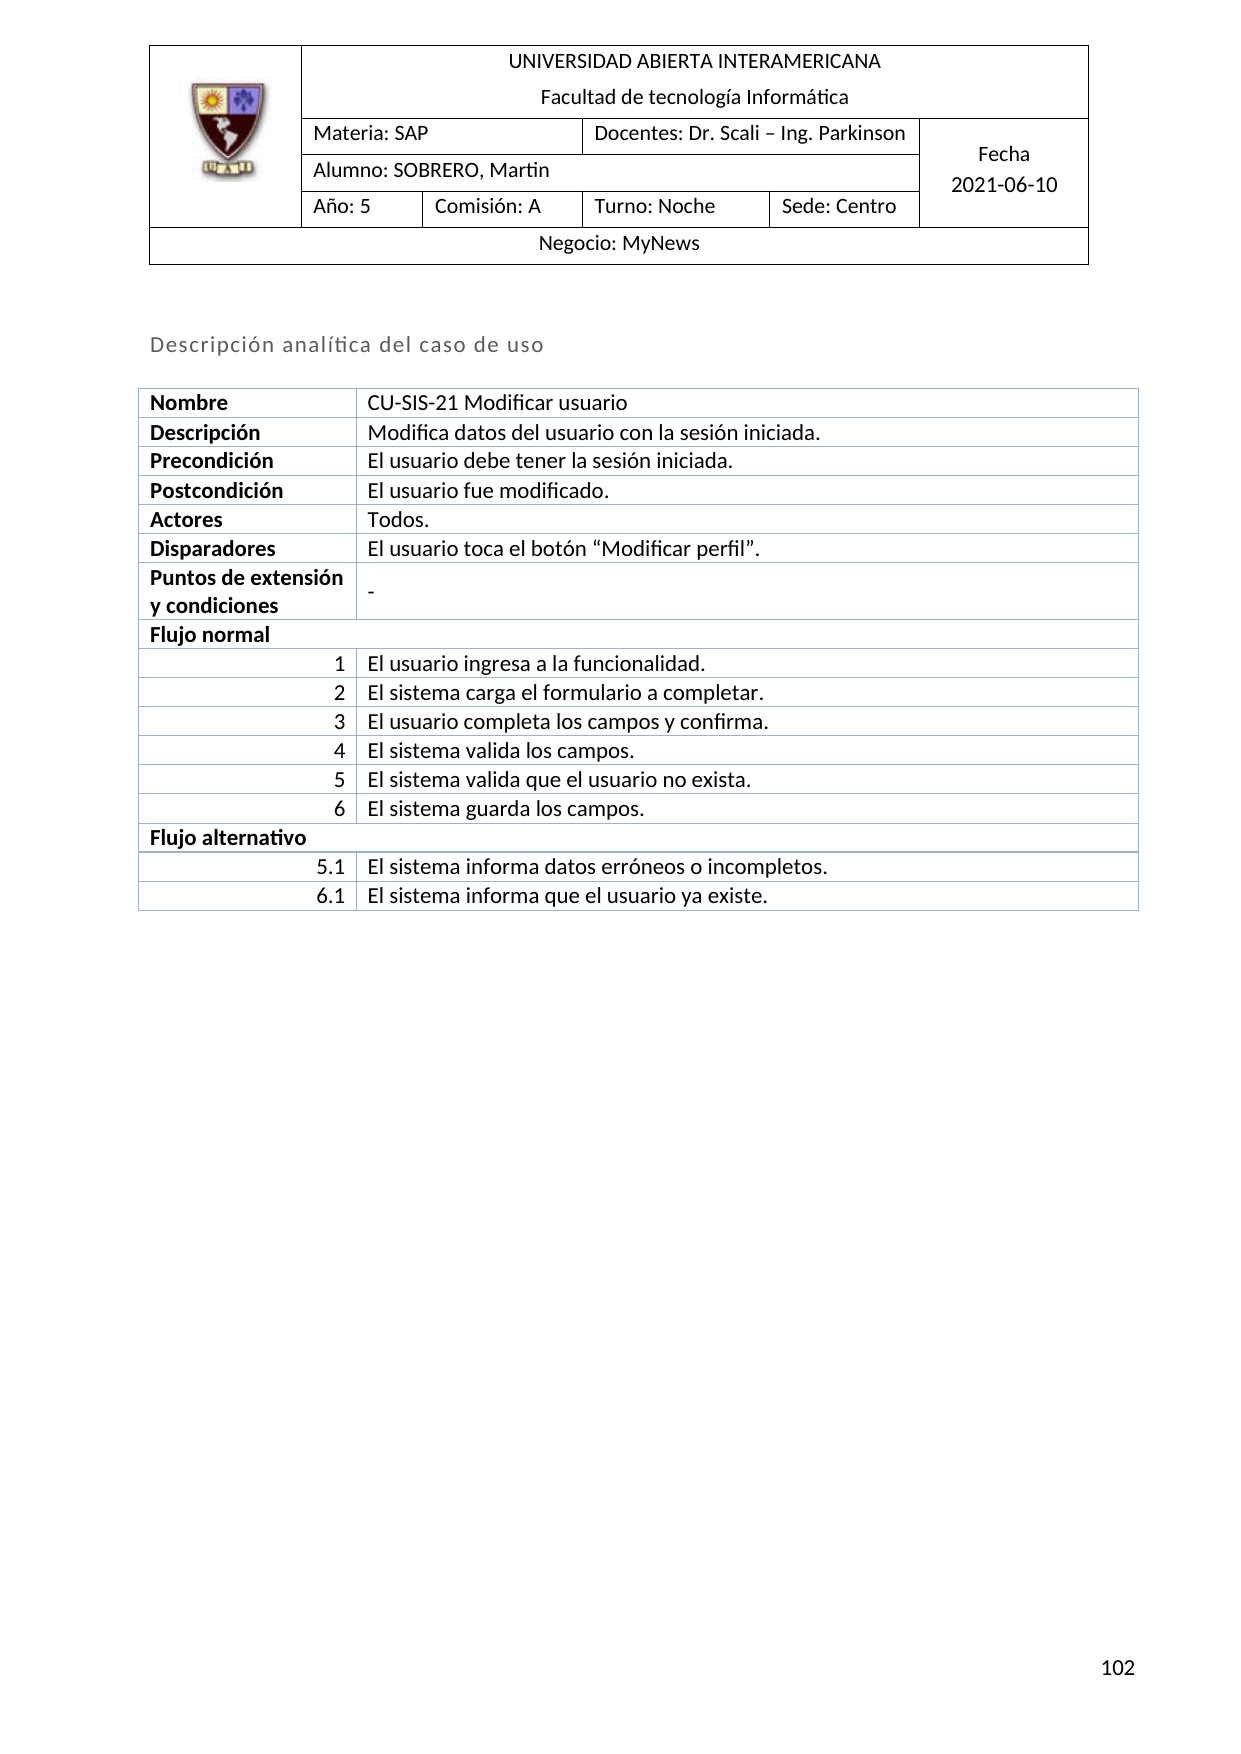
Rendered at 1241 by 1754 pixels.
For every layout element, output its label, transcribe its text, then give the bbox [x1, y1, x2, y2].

table_cell 5.1 [139, 853, 356, 881]
table_cell 2 [139, 678, 356, 706]
table_cell Puntos de extensión y condiciones [139, 563, 356, 619]
table_cell El sistema informa datos erróneos o incompletos. [357, 853, 1138, 881]
table_cell El usuario ingresa a la funcionalidad. [357, 649, 1138, 677]
table_cell El usuario fue modificado. [357, 476, 1138, 504]
table_cell - [357, 563, 1138, 619]
table_cell 6.1 [139, 882, 356, 909]
table_cell Actores [139, 505, 356, 533]
table_cell 1 [139, 649, 356, 677]
table_cell Descripción [139, 418, 356, 446]
subtitle Descripción analítica del caso de uso [150, 330, 1135, 358]
table_cell Disparadores [139, 534, 356, 562]
table_cell 6 [139, 794, 356, 822]
table_header Nombre [139, 389, 356, 417]
table_cell Flujo normal [139, 620, 1138, 648]
table_cell El sistema informa que el usuario ya existe. [357, 882, 1138, 909]
table_header CU-SIS-21 Modificar usuario [357, 389, 1138, 417]
table_cell Postcondición [139, 476, 356, 504]
table_cell 3 [139, 707, 356, 735]
table_cell 4 [139, 736, 356, 764]
table_cell Precondición [139, 447, 356, 475]
table_cell El usuario completa los campos y confirma. [357, 707, 1138, 735]
table_cell Flujo alternativo [139, 824, 1138, 851]
table_cell El sistema guarda los campos. [357, 794, 1138, 822]
table_cell El sistema carga el formulario a completar. [357, 678, 1138, 706]
table_cell 5 [139, 765, 356, 793]
table_cell El usuario debe tener la sesión iniciada. [357, 447, 1138, 475]
picture [177, 74, 278, 187]
table_cell El sistema valida que el usuario no exista. [357, 765, 1138, 793]
table_cell Todos. [357, 505, 1138, 533]
table_cell Modifica datos del usuario con la sesión iniciada. [357, 418, 1138, 446]
table_cell El sistema valida los campos. [357, 736, 1138, 764]
table_cell El usuario toca el botón “Modificar perfil”. [357, 534, 1138, 562]
